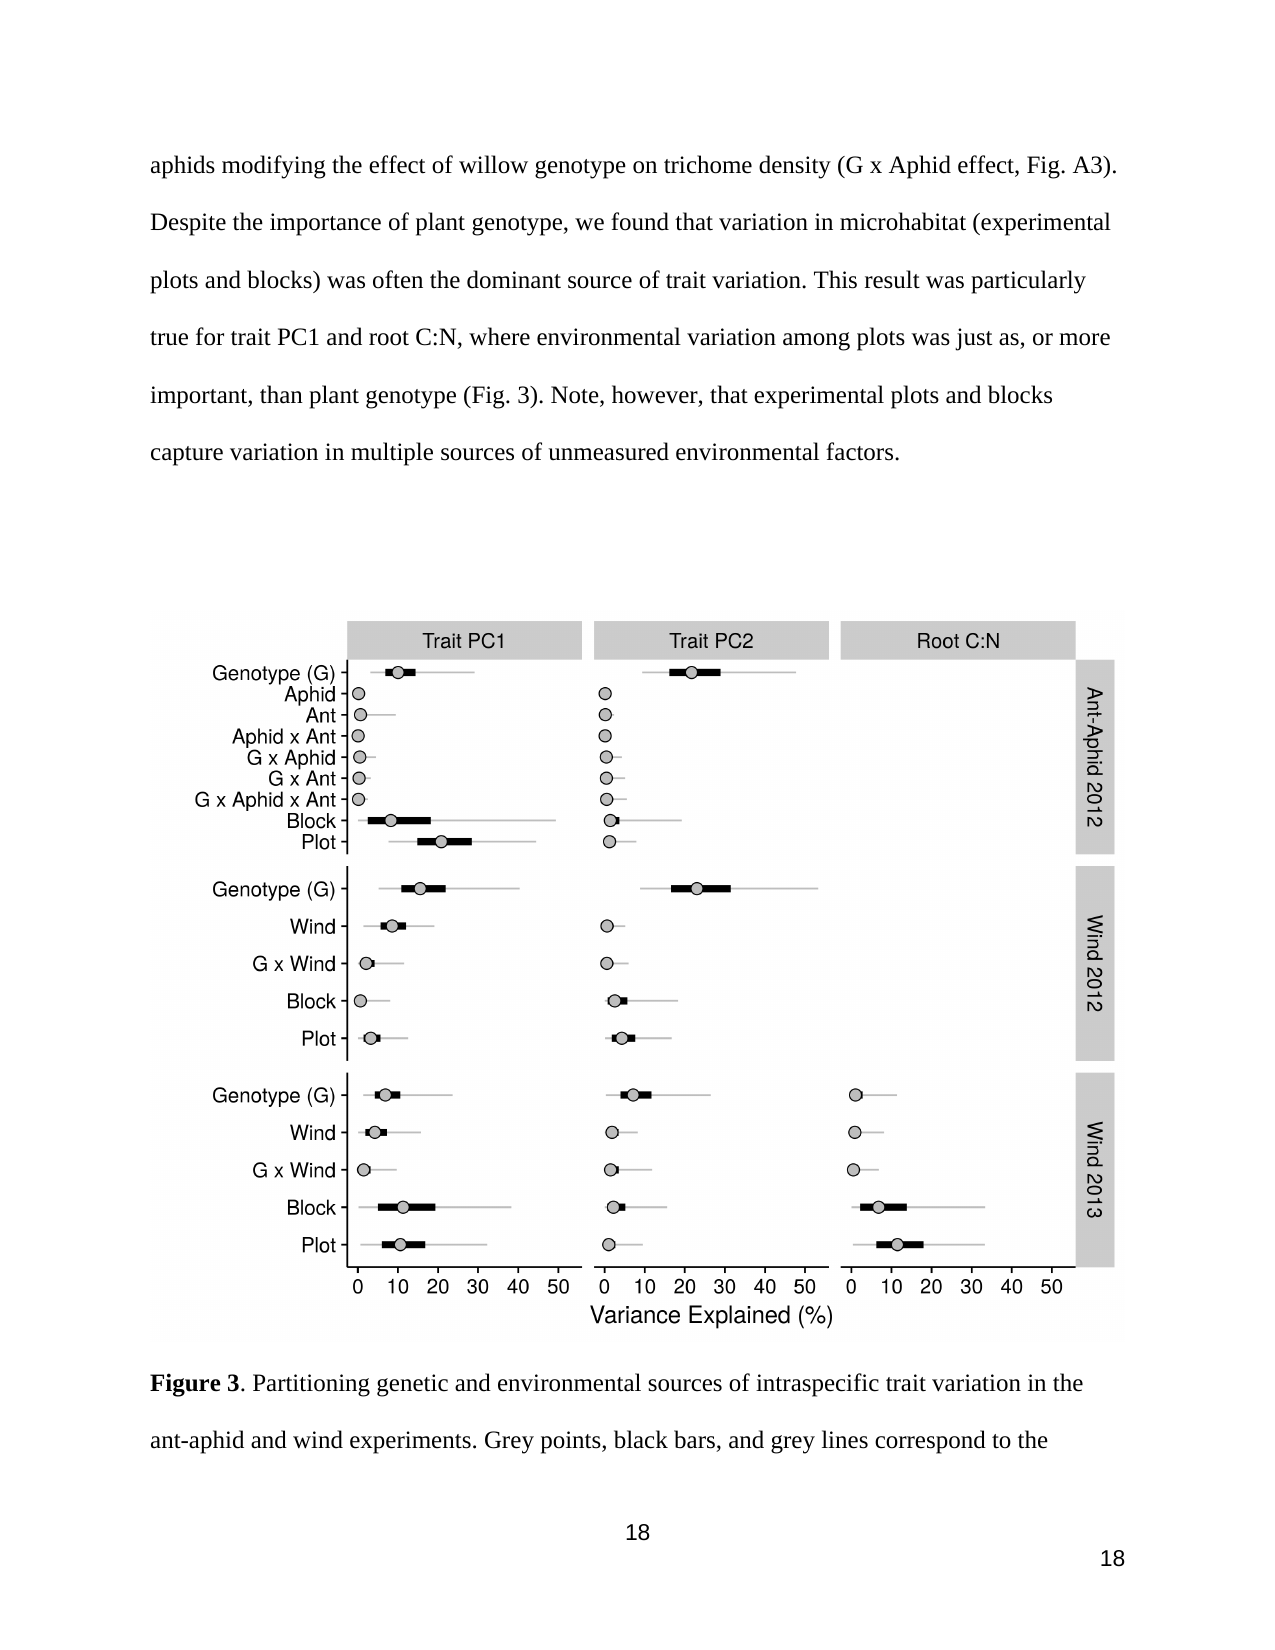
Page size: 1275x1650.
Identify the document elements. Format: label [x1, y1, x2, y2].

picture [150, 610, 1125, 1342]
text [150, 150, 1125, 466]
text [150, 1368, 1125, 1454]
